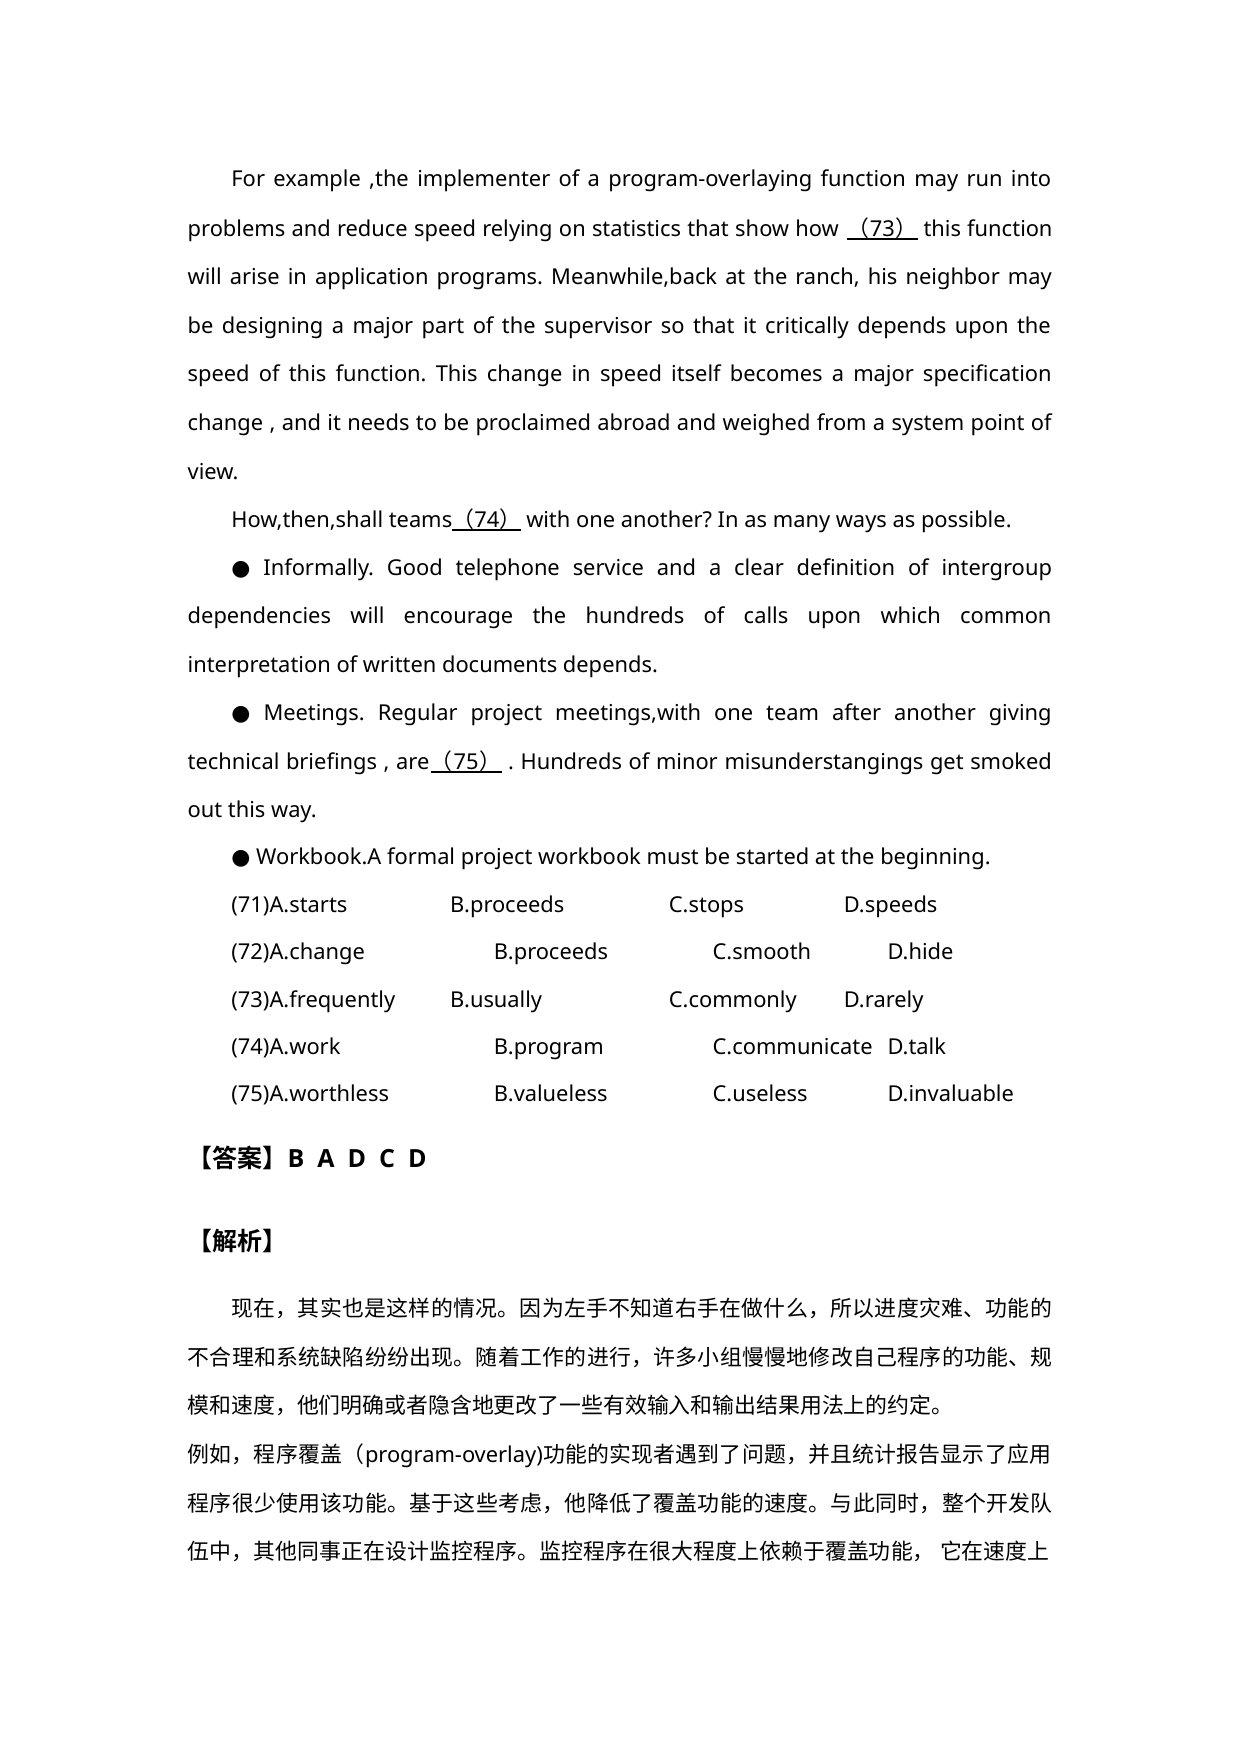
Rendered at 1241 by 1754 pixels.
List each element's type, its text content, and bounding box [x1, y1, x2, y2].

text How,then,shall teams（74） with one another? In as many ways as possible. [187, 502, 1053, 534]
text 【解析】 [187, 1207, 1053, 1272]
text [187, 1436, 1053, 1566]
text (74)A.work B.program C.communicate D.talk [187, 1029, 1053, 1062]
text (75)A.worthless B.valueless C.useless D.invaluable [187, 1077, 1053, 1109]
text (71)A.starts B.proceeds C.stops D.speeds [187, 887, 1053, 920]
text ● Meetings. Regular project meetings,with one team after another giving technical briefings , are（75） . Hundreds of minor misunderstangings get smoked out this way. [187, 695, 1053, 825]
text (72)A.change B.proceeds C.smooth D.hide [187, 935, 1053, 967]
text For example ,the implementer of a program-overlaying function may run into problems and reduce speed relying on statistics that show how （73） this function will arise in application programs. Meanwhile,back at the ranch, his neighbor may be designing a major part of the supervisor so that it critically depends upon the speed of this function. This change in speed itself becomes a major specification change , and it needs to be proclaimed abroad and weighed from a system point of view. [187, 162, 1053, 487]
text 【答案】B A D C D [187, 1124, 1053, 1189]
text ● Informally. Good telephone service and a clear definition of intergroup dependencies will encourage the hundreds of calls upon which common interpretation of written documents depends. [187, 550, 1053, 680]
text ● Workbook.A formal project workbook must be started at the beginning. [187, 840, 1053, 872]
text (73)A.frequently B.usually C.commonly D.rarely [187, 982, 1053, 1015]
text 现在，其实也是这样的情况。因为左手不知道右手在做什么，所以进度灾难、功能的不合理和系统缺陷纷纷出现。随着工作的进行，许多小组慢慢地修改自己程序的功能、规模和速度，他们明确或者隐含地更改了一些有效输入和输出结果用法上的约定。 [187, 1291, 1053, 1421]
